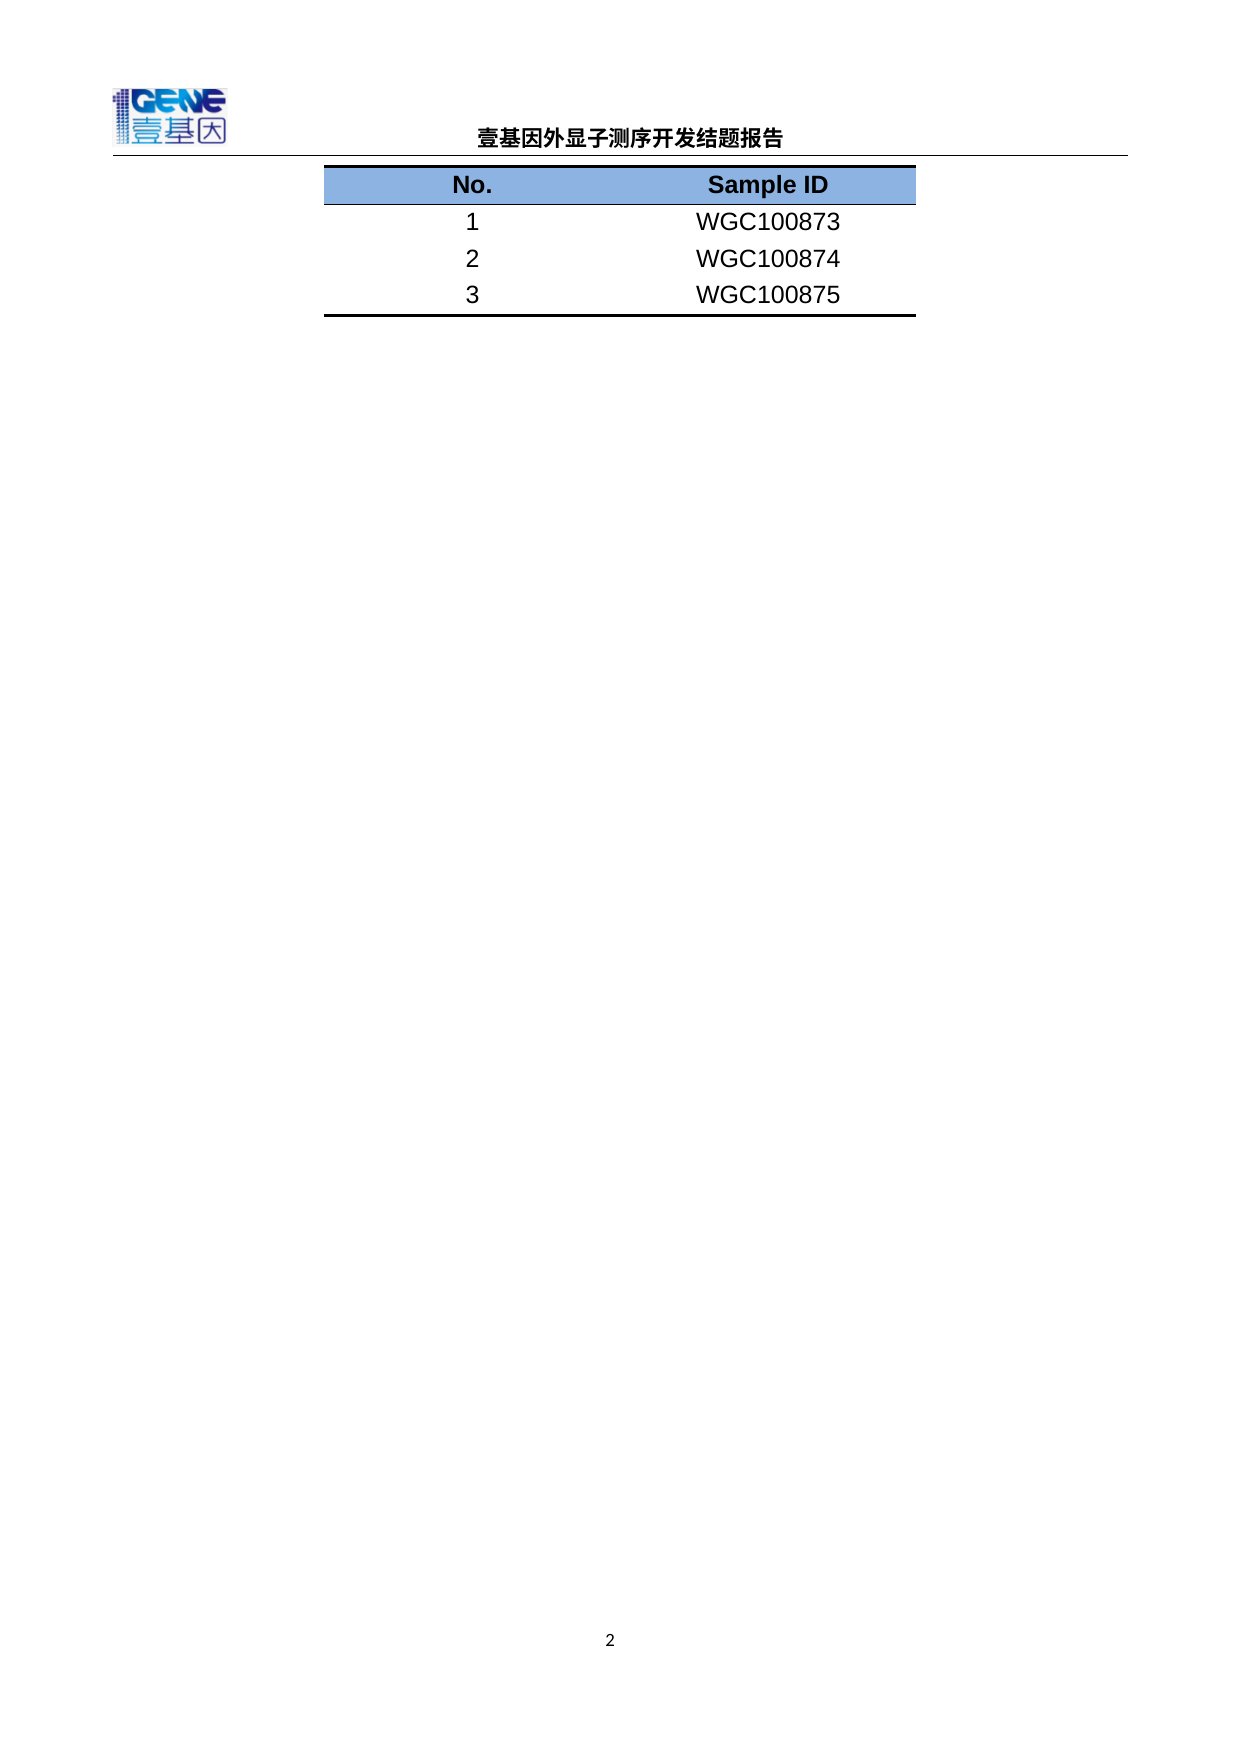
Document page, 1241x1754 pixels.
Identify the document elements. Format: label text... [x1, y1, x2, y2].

table_cell Sample ID [620, 168, 916, 204]
table_cell WGC100874 [620, 242, 916, 278]
table_cell 2 [324, 242, 620, 278]
table_cell WGC100875 [620, 278, 916, 314]
table_cell 3 [324, 278, 620, 314]
table_cell WGC100873 [620, 205, 916, 242]
table_cell No. [324, 168, 620, 204]
picture [112, 88, 228, 147]
table_cell 1 [324, 205, 620, 242]
